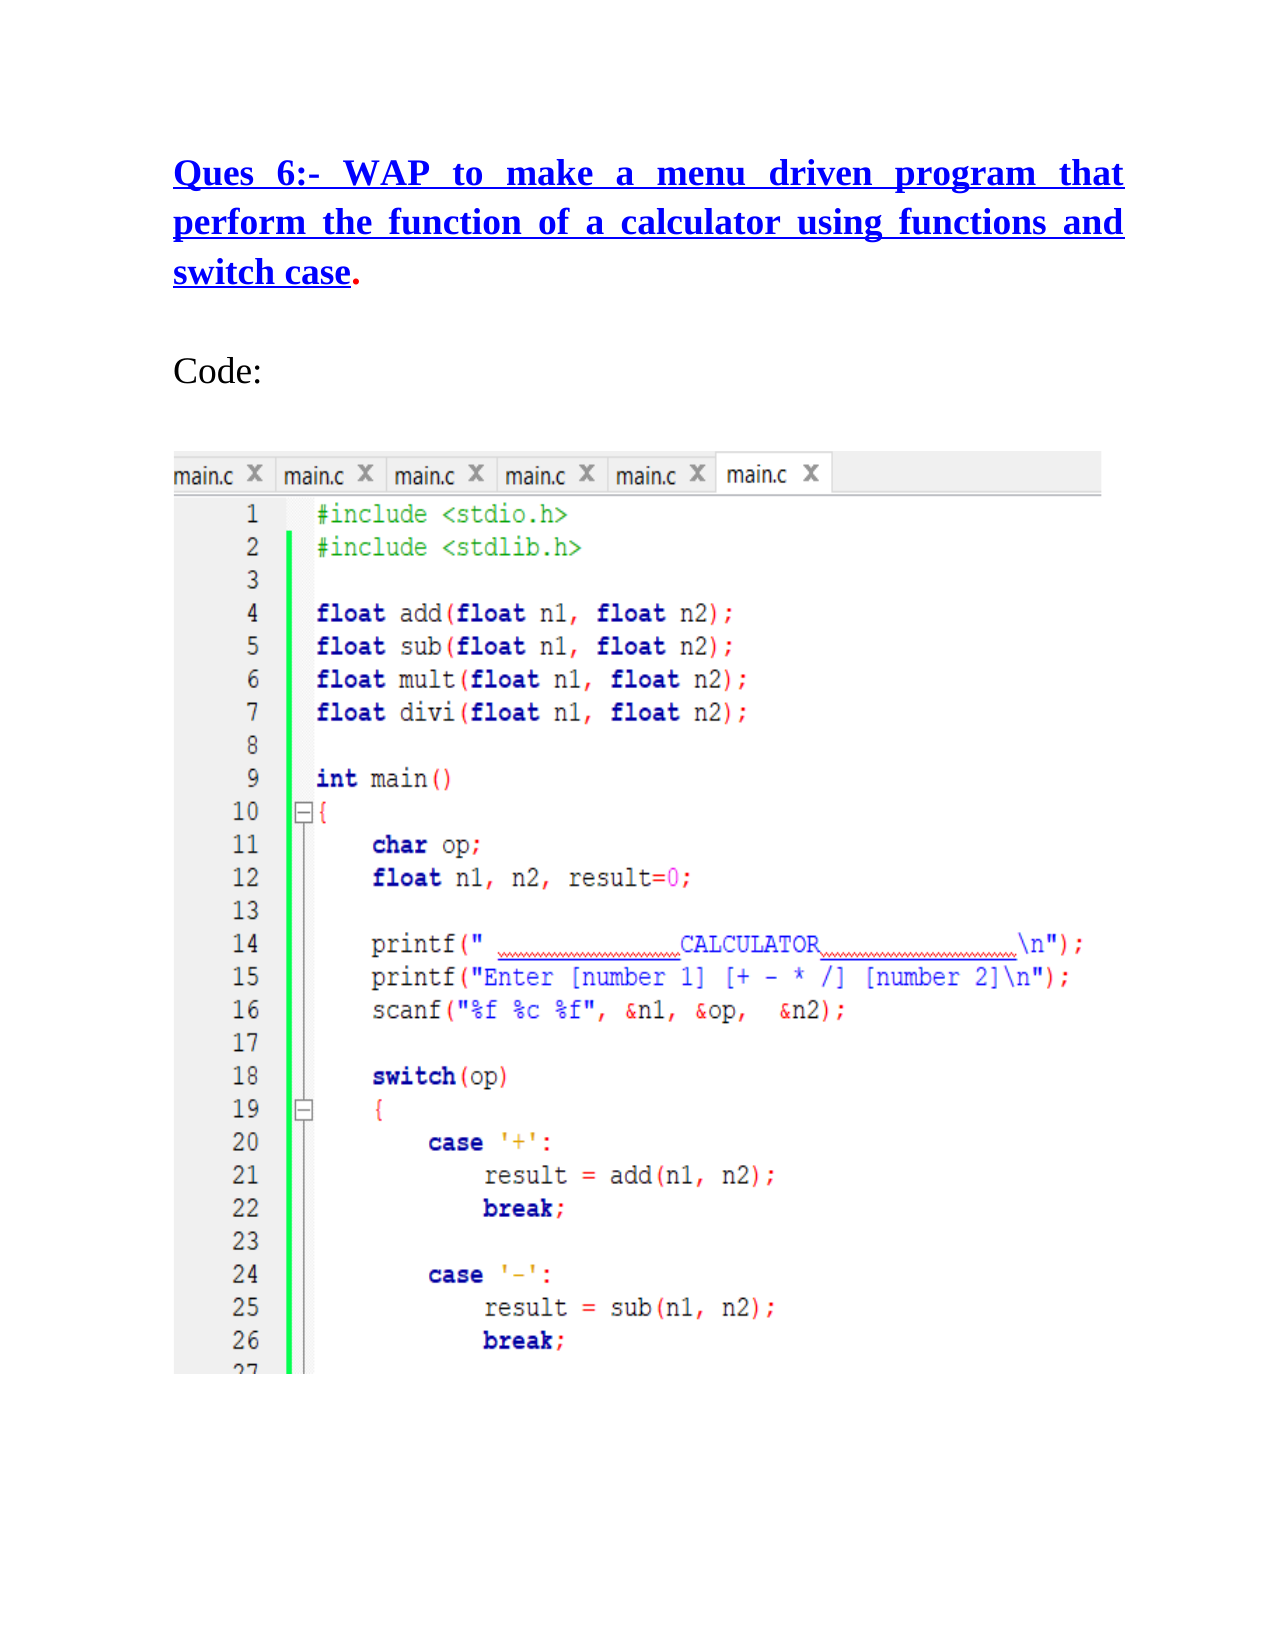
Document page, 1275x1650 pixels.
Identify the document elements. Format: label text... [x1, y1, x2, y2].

text Ques 6:- WAP to make a menu driven program that perform the function of a calculator using functions and switch case. [173, 239, 1125, 292]
picture [173, 451, 1102, 1374]
text Code: [173, 348, 1125, 391]
text Ques 6:- WAP to make a menu driven program that perform the function of a calculator using functions and switch case. [173, 189, 1125, 237]
text Ques 6:- WAP to make a menu driven program that perform the function of a calculator using functions and switch case. [173, 150, 1125, 187]
